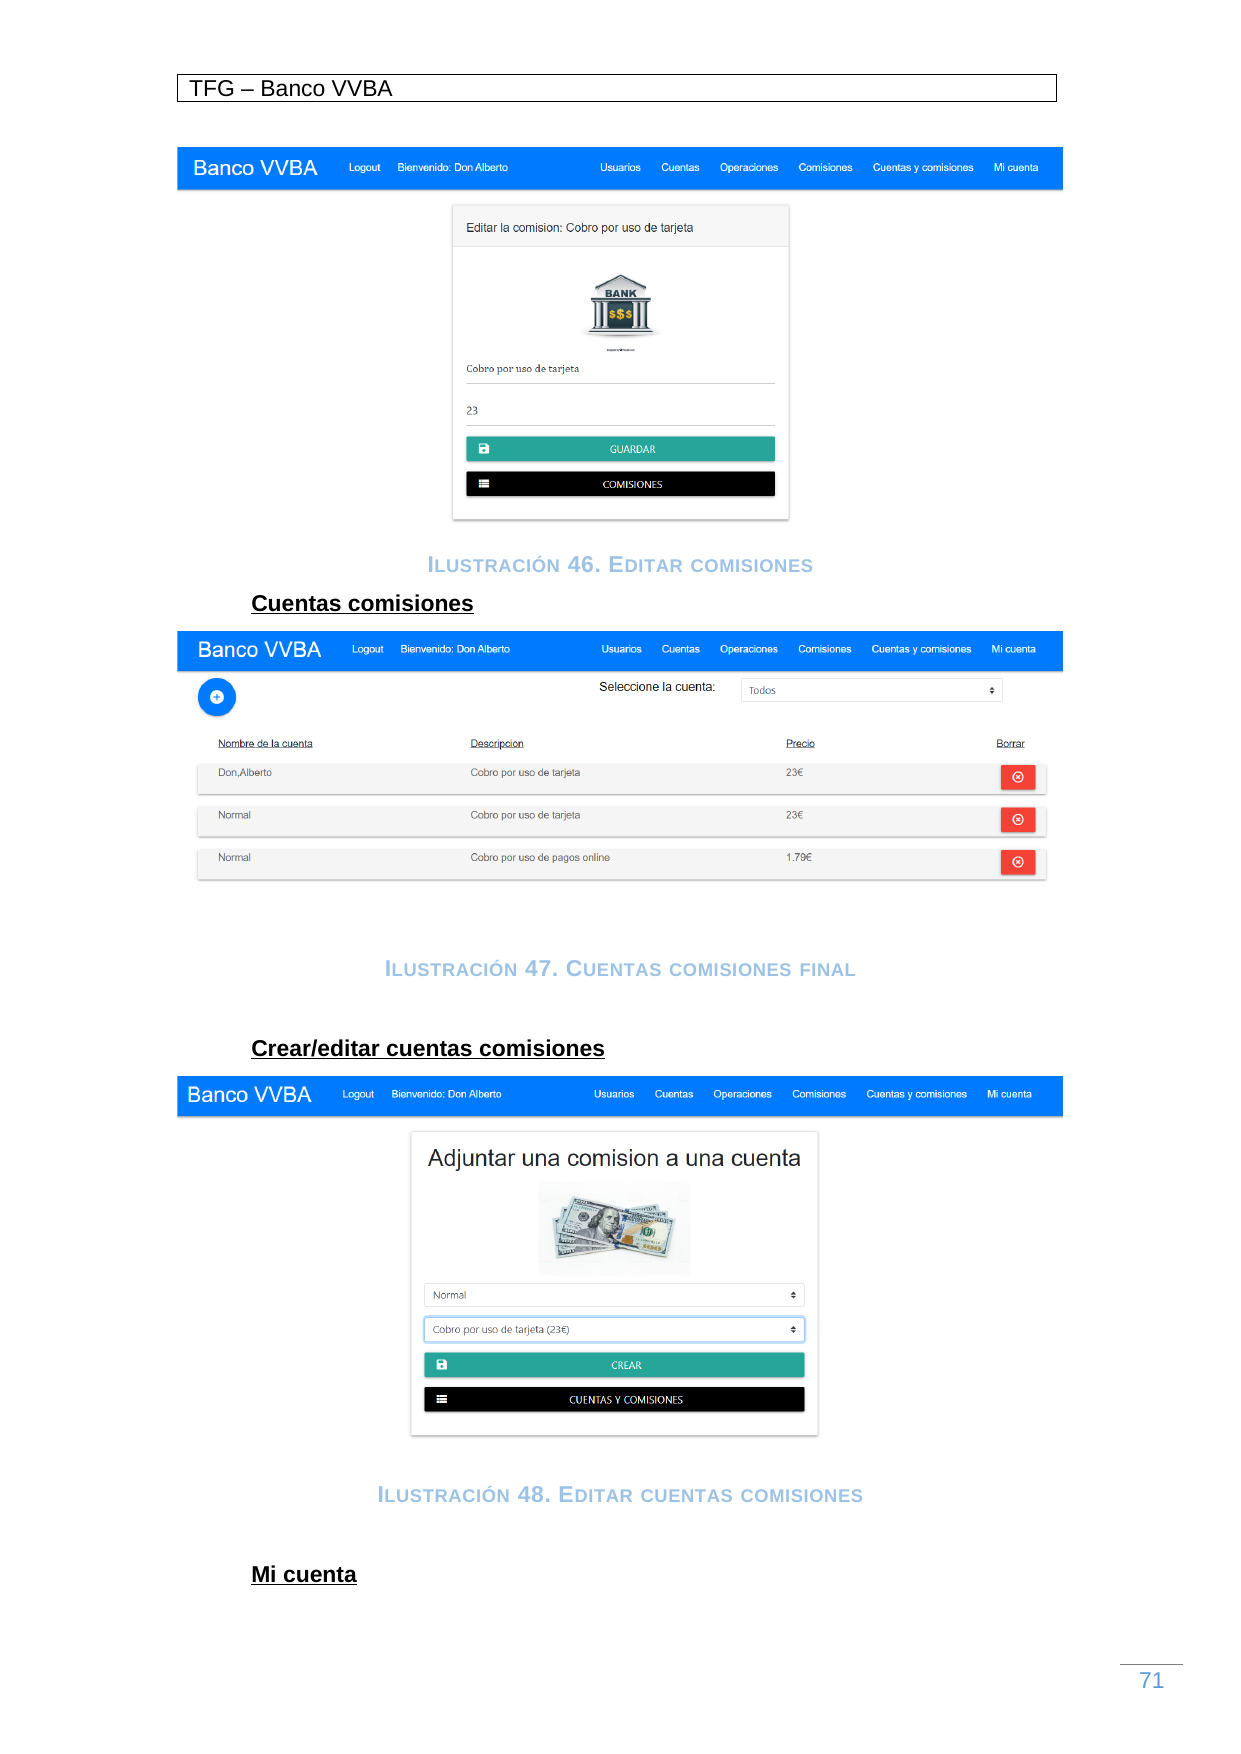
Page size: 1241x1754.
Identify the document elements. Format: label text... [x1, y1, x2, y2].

text Cuentas comisiones [177, 590, 1063, 617]
picture [177, 147, 1063, 537]
text Mi cuenta [177, 1561, 1063, 1587]
picture [177, 631, 1063, 940]
picture [177, 1076, 1063, 1466]
text Crear/editar cuentas comisiones [177, 1035, 1063, 1061]
